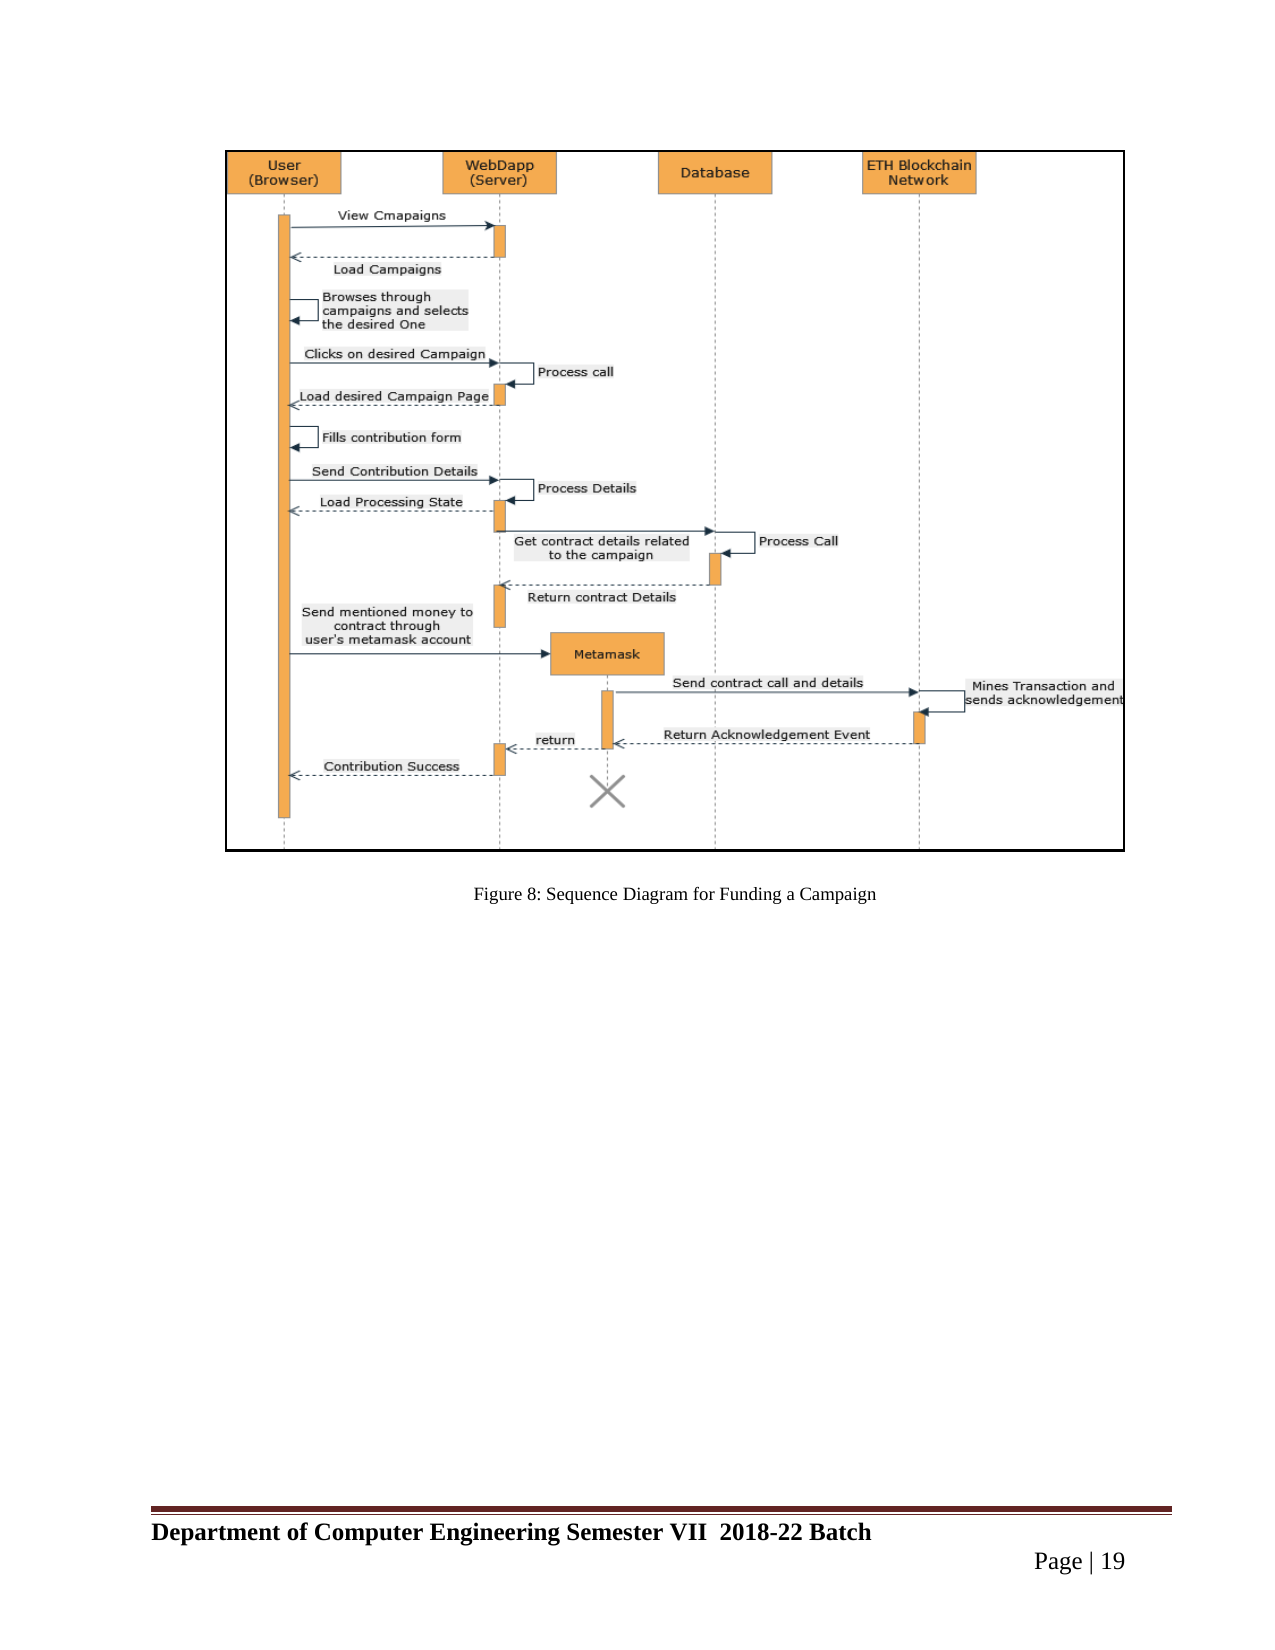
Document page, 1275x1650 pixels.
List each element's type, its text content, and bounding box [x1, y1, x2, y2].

text Figure 8: Sequence Diagram for Funding a Campaign [225, 883, 1125, 904]
picture [227, 152, 1123, 849]
